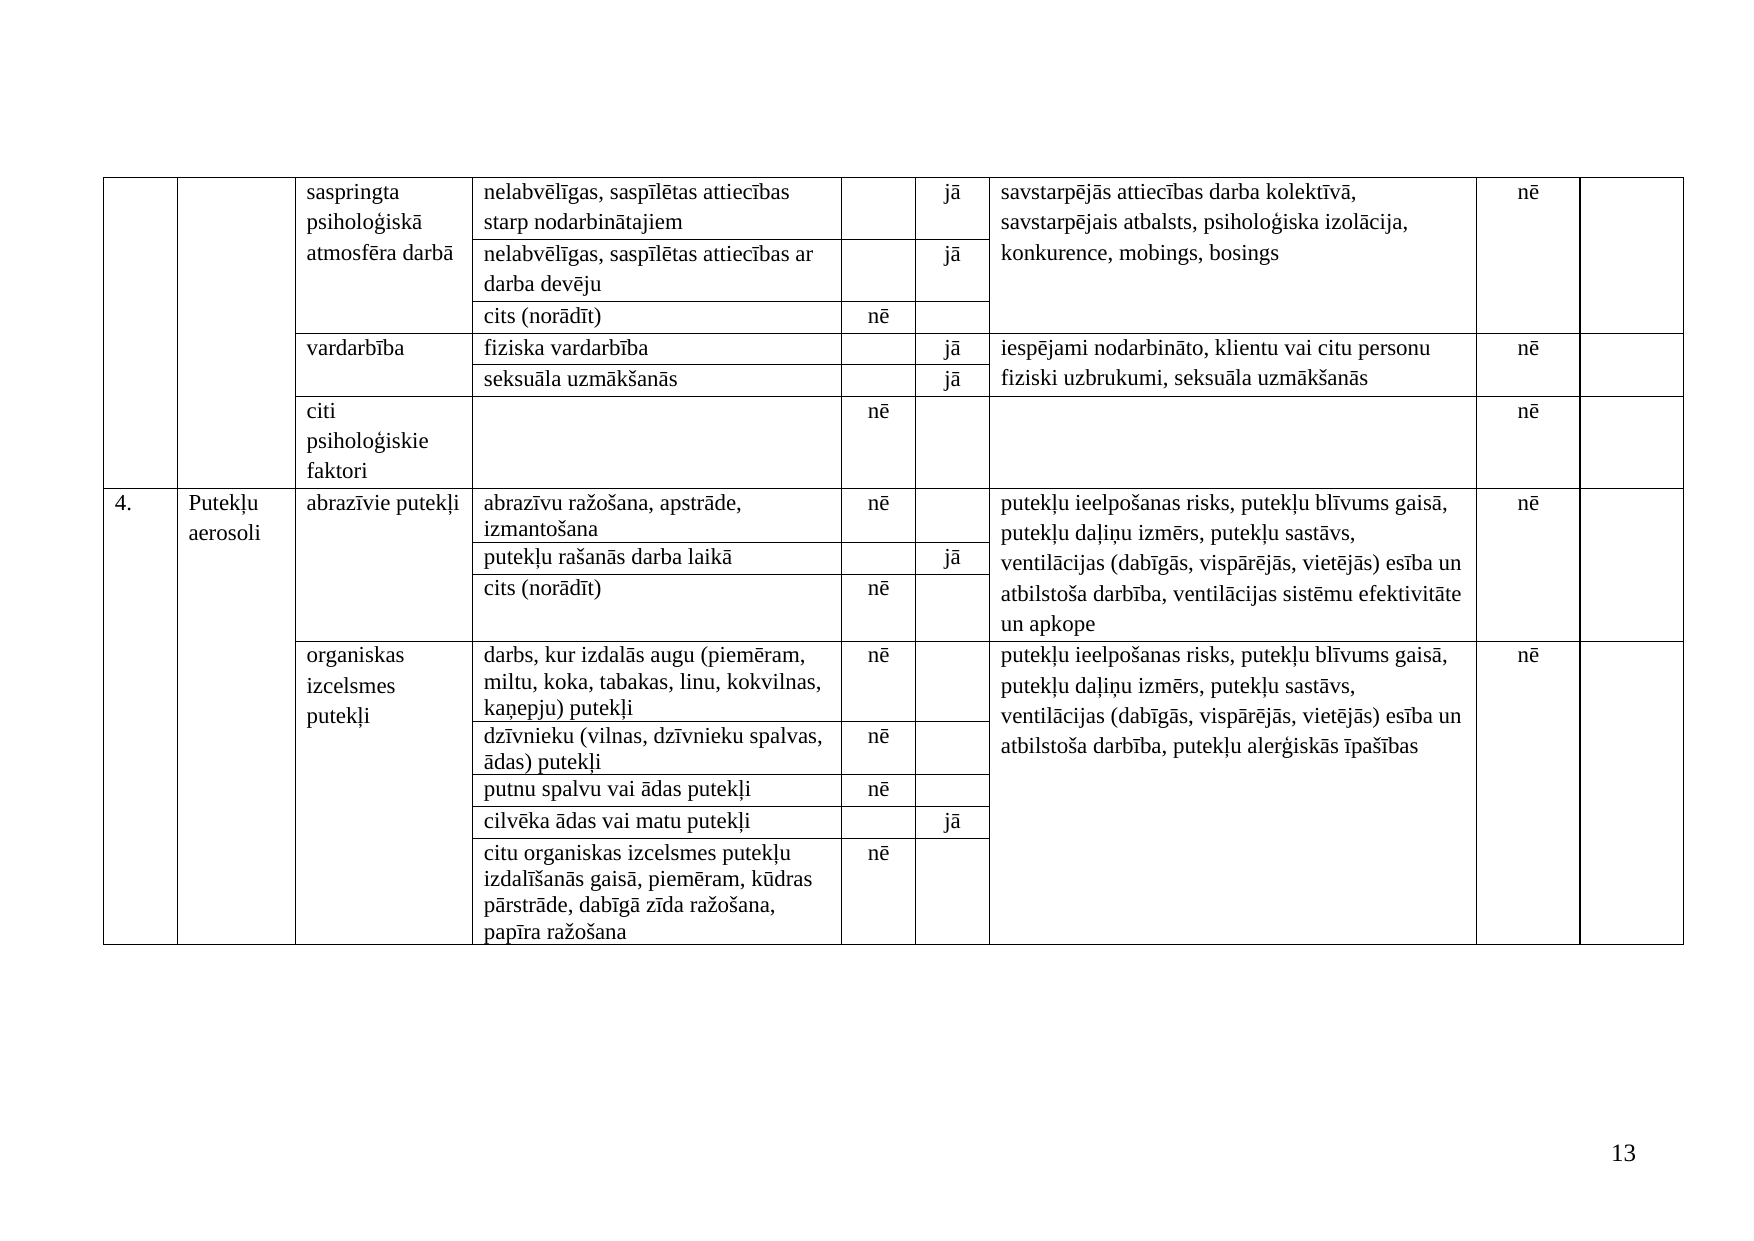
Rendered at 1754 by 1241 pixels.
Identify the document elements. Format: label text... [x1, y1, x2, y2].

table_cell nē [842, 489, 915, 542]
table_header [178, 178, 295, 488]
table_cell [916, 302, 989, 333]
table_cell cilvēka ādas vai matu putekļi [473, 807, 841, 838]
table_cell iespējami nodarbināto, klientu vai citu personu fiziski uzbrukumi, seksuāla uzmākšanās [990, 334, 1476, 396]
table_cell nē [1477, 489, 1579, 641]
table_cell jā [916, 240, 989, 301]
table_cell nē [1477, 642, 1579, 944]
table_cell nē [842, 839, 915, 944]
table_cell [1581, 334, 1683, 396]
table_cell [916, 489, 989, 542]
table_cell [842, 807, 915, 838]
table_cell Putekļu aerosoli [178, 489, 295, 944]
table_cell [842, 543, 915, 573]
table_header nelabvēlīgas, saspīlētas attiecības starp nodarbinātajiem [473, 178, 841, 239]
table_cell nē [842, 397, 915, 488]
table_cell fiziska vardarbība [473, 334, 841, 364]
table_cell putekļu ieelpošanas risks, putekļu blīvums gaisā, putekļu daļiņu izmērs, putekļu sastāvs, ventilācijas (dabīgās, vispārējās, vietējās) esība un atbilstoša darbība, putekļu alerģiskās īpašības [990, 642, 1476, 944]
table_cell [916, 575, 989, 641]
table_header [1581, 178, 1683, 333]
table_cell [842, 365, 915, 396]
table_cell nē [1477, 334, 1579, 396]
table_cell seksuāla uzmākšanās [473, 365, 841, 396]
table_cell nē [842, 575, 915, 641]
table_header [104, 178, 177, 488]
table_cell darbs, kur izdalās augu (piemēram, miltu, koka, tabakas, linu, kokvilnas, kaņepju) putekļi [473, 642, 841, 721]
table_header [842, 178, 915, 239]
table_cell [842, 240, 915, 301]
table_cell citi psiholoģiskie faktori [296, 397, 472, 488]
table_cell dzīvnieku (vilnas, dzīvnieku spalvas, ādas) putekļi [473, 722, 841, 774]
table_cell [916, 397, 989, 488]
table_cell nē [842, 302, 915, 333]
table_cell [916, 642, 989, 721]
table_header jā [916, 178, 989, 239]
table_cell vardarbība [296, 334, 472, 396]
table_cell citu organiskas izcelsmes putekļu izdalīšanās gaisā, piemēram, kūdras pārstrāde, dabīgā zīda ražošana, papīra ražošana [473, 839, 841, 944]
table_cell cits (norādīt) [473, 302, 841, 333]
table_cell [916, 775, 989, 806]
table_cell abrazīvie putekļi [296, 489, 472, 641]
table_cell jā [916, 365, 989, 396]
table_header nē [1477, 178, 1579, 333]
table_cell 4. [104, 489, 177, 944]
table_cell jā [916, 334, 989, 364]
table_cell nē [842, 775, 915, 806]
table_cell [473, 397, 841, 488]
table_cell organiskas izcelsmes putekļi [296, 642, 472, 944]
table_cell putekļu ieelpošanas risks, putekļu blīvums gaisā, putekļu daļiņu izmērs, putekļu sastāvs, ventilācijas (dabīgās, vispārējās, vietējās) esība un atbilstoša darbība, ventilācijas sistēmu efektivitāte un apkope [990, 489, 1476, 641]
table_cell nē [1477, 397, 1579, 488]
table_cell abrazīvu ražošana, apstrāde, izmantošana [473, 489, 841, 542]
table_cell jā [916, 807, 989, 838]
table_cell jā [916, 543, 989, 573]
table_cell [916, 839, 989, 944]
table_cell cits (norādīt) [473, 575, 841, 641]
table_cell [1581, 489, 1683, 641]
table_cell [990, 397, 1476, 488]
table_cell [1581, 397, 1683, 488]
table_cell putekļu rašanās darba laikā [473, 543, 841, 573]
table_cell [916, 722, 989, 774]
table_cell nelabvēlīgas, saspīlētas attiecības ar darba devēju [473, 240, 841, 301]
table_cell putnu spalvu vai ādas putekļi [473, 775, 841, 806]
table_cell nē [842, 642, 915, 721]
table_cell [842, 334, 915, 364]
table_header savstarpējās attiecības darba kolektīvā, savstarpējais atbalsts, psiholoģiska izolācija, konkurence, mobings, bosings [990, 178, 1476, 333]
table_cell nē [842, 722, 915, 774]
table_cell [1581, 642, 1683, 944]
table_header saspringta psiholoģiskā atmosfēra darbā [296, 178, 472, 333]
